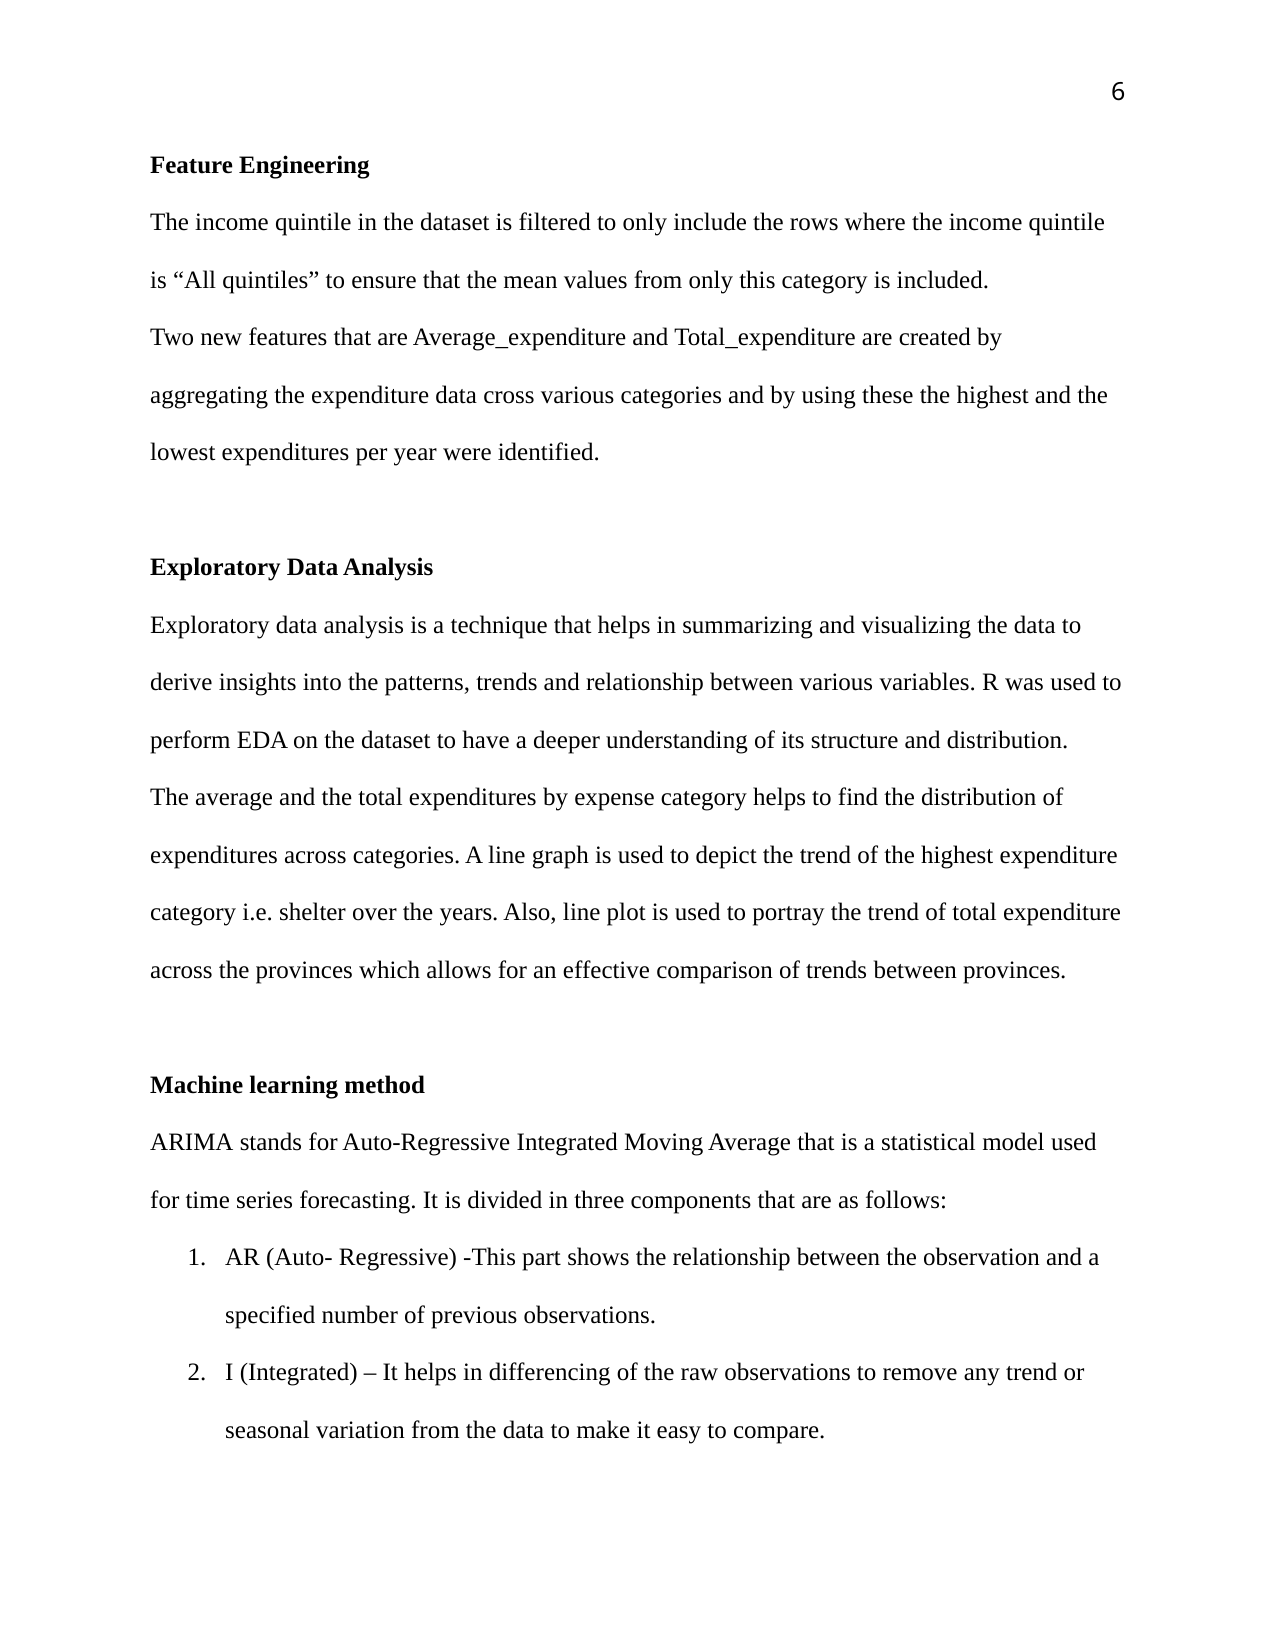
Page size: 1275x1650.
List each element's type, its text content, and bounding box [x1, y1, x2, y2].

text Exploratory data analysis is a technique that helps in summarizing and visualizing the data to derive insights into the patterns, trends and relationship between various variables. R was used to perform EDA on the dataset to have a deeper understanding of its structure and distribution. [150, 610, 1125, 754]
list I (Integrated) – It helps in differencing of the raw observations to remove any trend or seasonal variation from the data to make it easy to compare. [187, 1357, 1125, 1444]
text The average and the total expenditures by expense category helps to find the distribution of expenditures across categories. A line graph is used to depict the trend of the highest expenditure category i.e. shelter over the years. Also, line plot is used to portray the trend of total expenditure across the provinces which allows for an effective comparison of trends between provinces. [150, 782, 1125, 984]
text Two new features that are Average_expenditure and Total_expenditure are created by aggregating the expenditure data cross various categories and by using these the highest and the lowest expenditures per year were identified. [150, 322, 1125, 466]
text Feature Engineering [150, 150, 1125, 179]
text ARIMA stands for Auto-Regressive Integrated Moving Average that is a statistical model used for time series forecasting. It is divided in three components that are as follows: [150, 1127, 1125, 1214]
text The income quintile in the dataset is filtered to only include the rows where the income quintile is “All quintiles” to ensure that the mean values from only this category is included. [150, 207, 1125, 294]
text Exploratory Data Analysis [150, 552, 1125, 581]
list AR (Auto- Regressive) -This part shows the relationship between the observation and a specified number of previous observations. [187, 1242, 1125, 1329]
text Machine learning method [150, 1070, 1125, 1099]
